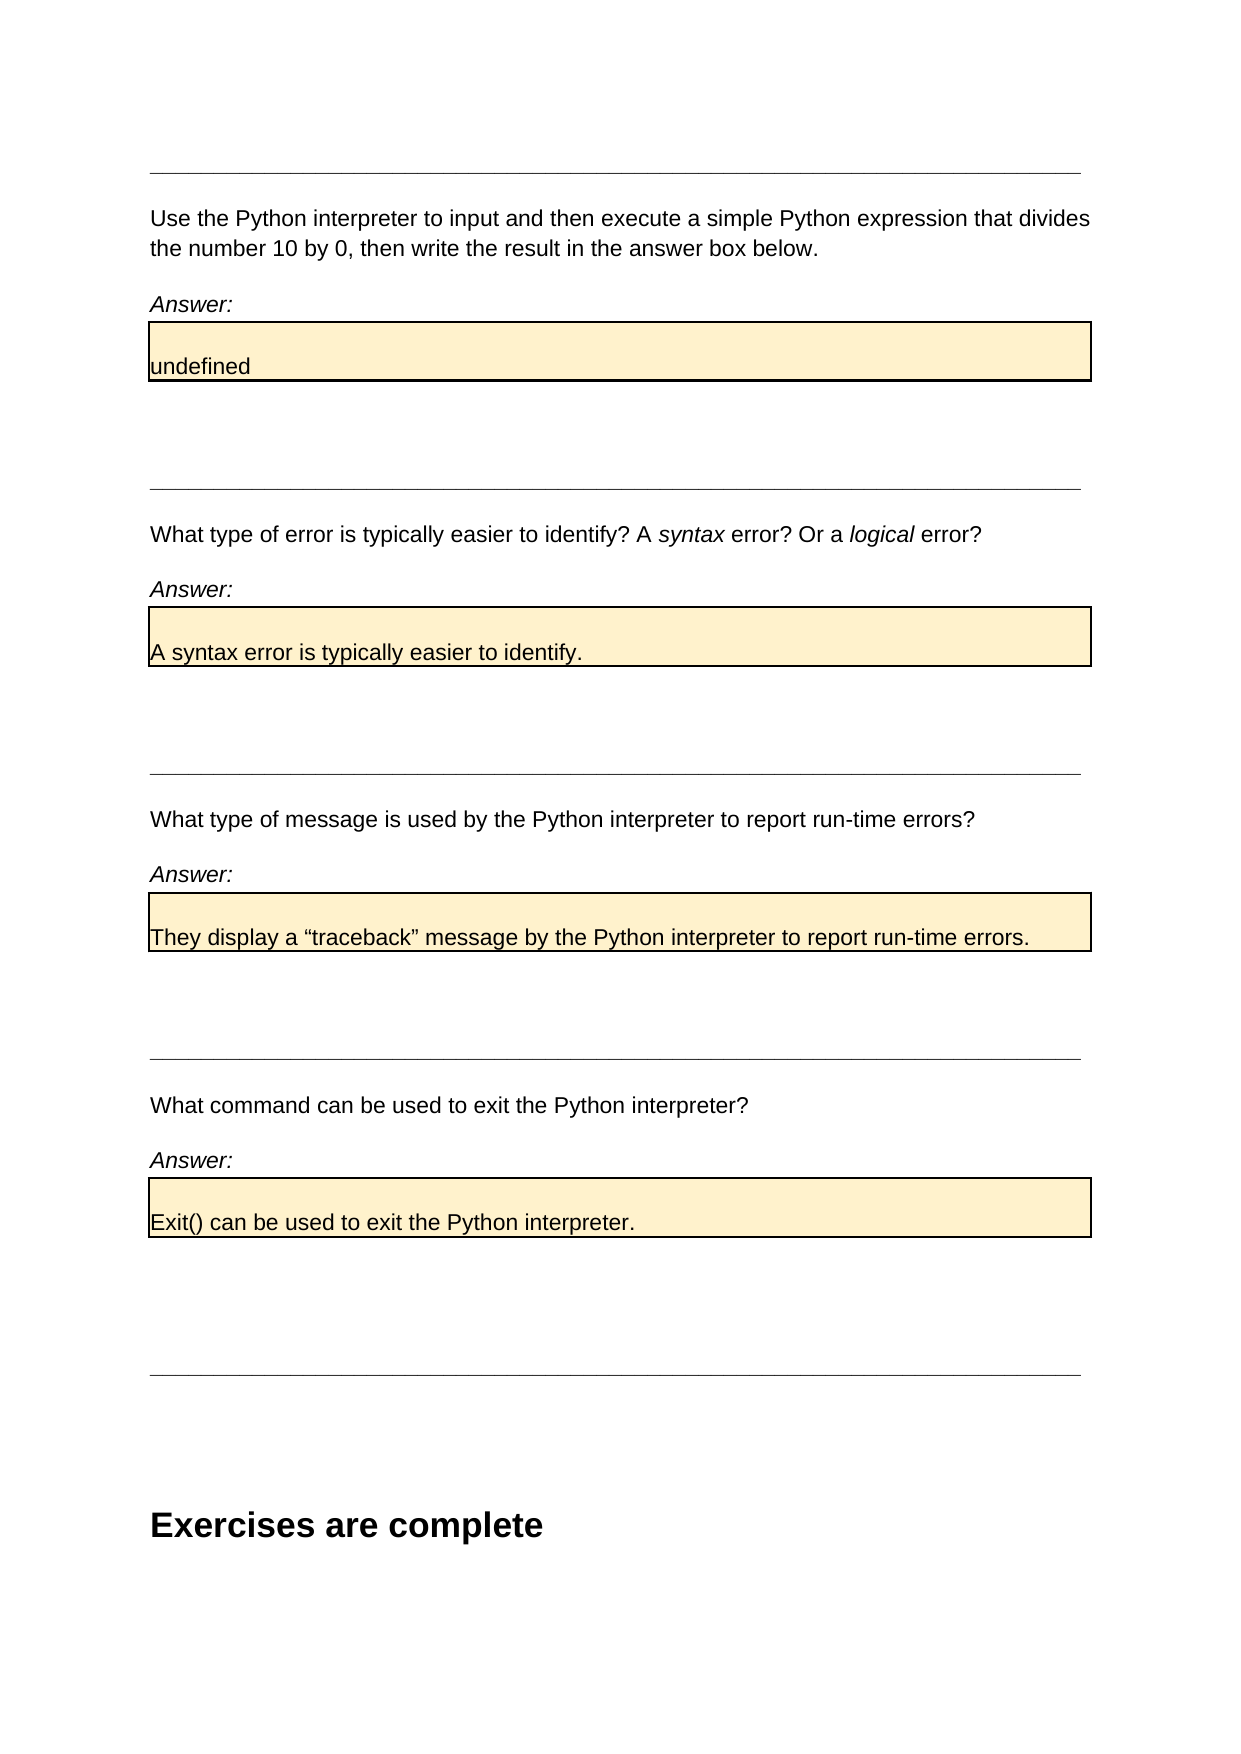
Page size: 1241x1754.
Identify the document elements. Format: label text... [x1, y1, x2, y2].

text Use the Python interpreter to input and then execute a simple Python expression that divides the number 10 by 0, then write the result in the answer box below. [150, 205, 1090, 262]
text What type of message is used by the Python interpreter to report run-time errors? [150, 806, 1090, 833]
text They display a “traceback” message by the Python interpreter to report run-time errors. [150, 922, 1090, 950]
text _________________________________________________________________________ [150, 751, 1090, 777]
text _________________________________________________________________________ [150, 1036, 1090, 1063]
text Answer: [150, 861, 1090, 888]
text undefined [150, 351, 1090, 379]
text What type of error is typically easier to identify? A syntax error? Or a logical error? [150, 521, 1090, 547]
text _________________________________________________________________________ [150, 466, 1090, 492]
text _________________________________________________________________________ [150, 150, 1090, 176]
text Exit() can be used to exit the Python interpreter. [150, 1207, 1090, 1236]
text Answer: [150, 291, 1090, 317]
text What command can be used to exit the Python interpreter? [150, 1092, 1090, 1118]
text _________________________________________________________________________ [150, 1352, 1090, 1378]
text Answer: [150, 1147, 1090, 1173]
subtitle Exercises are complete [150, 1504, 1090, 1545]
text A syntax error is typically easier to identify. [150, 636, 1090, 665]
text Answer: [150, 576, 1090, 602]
